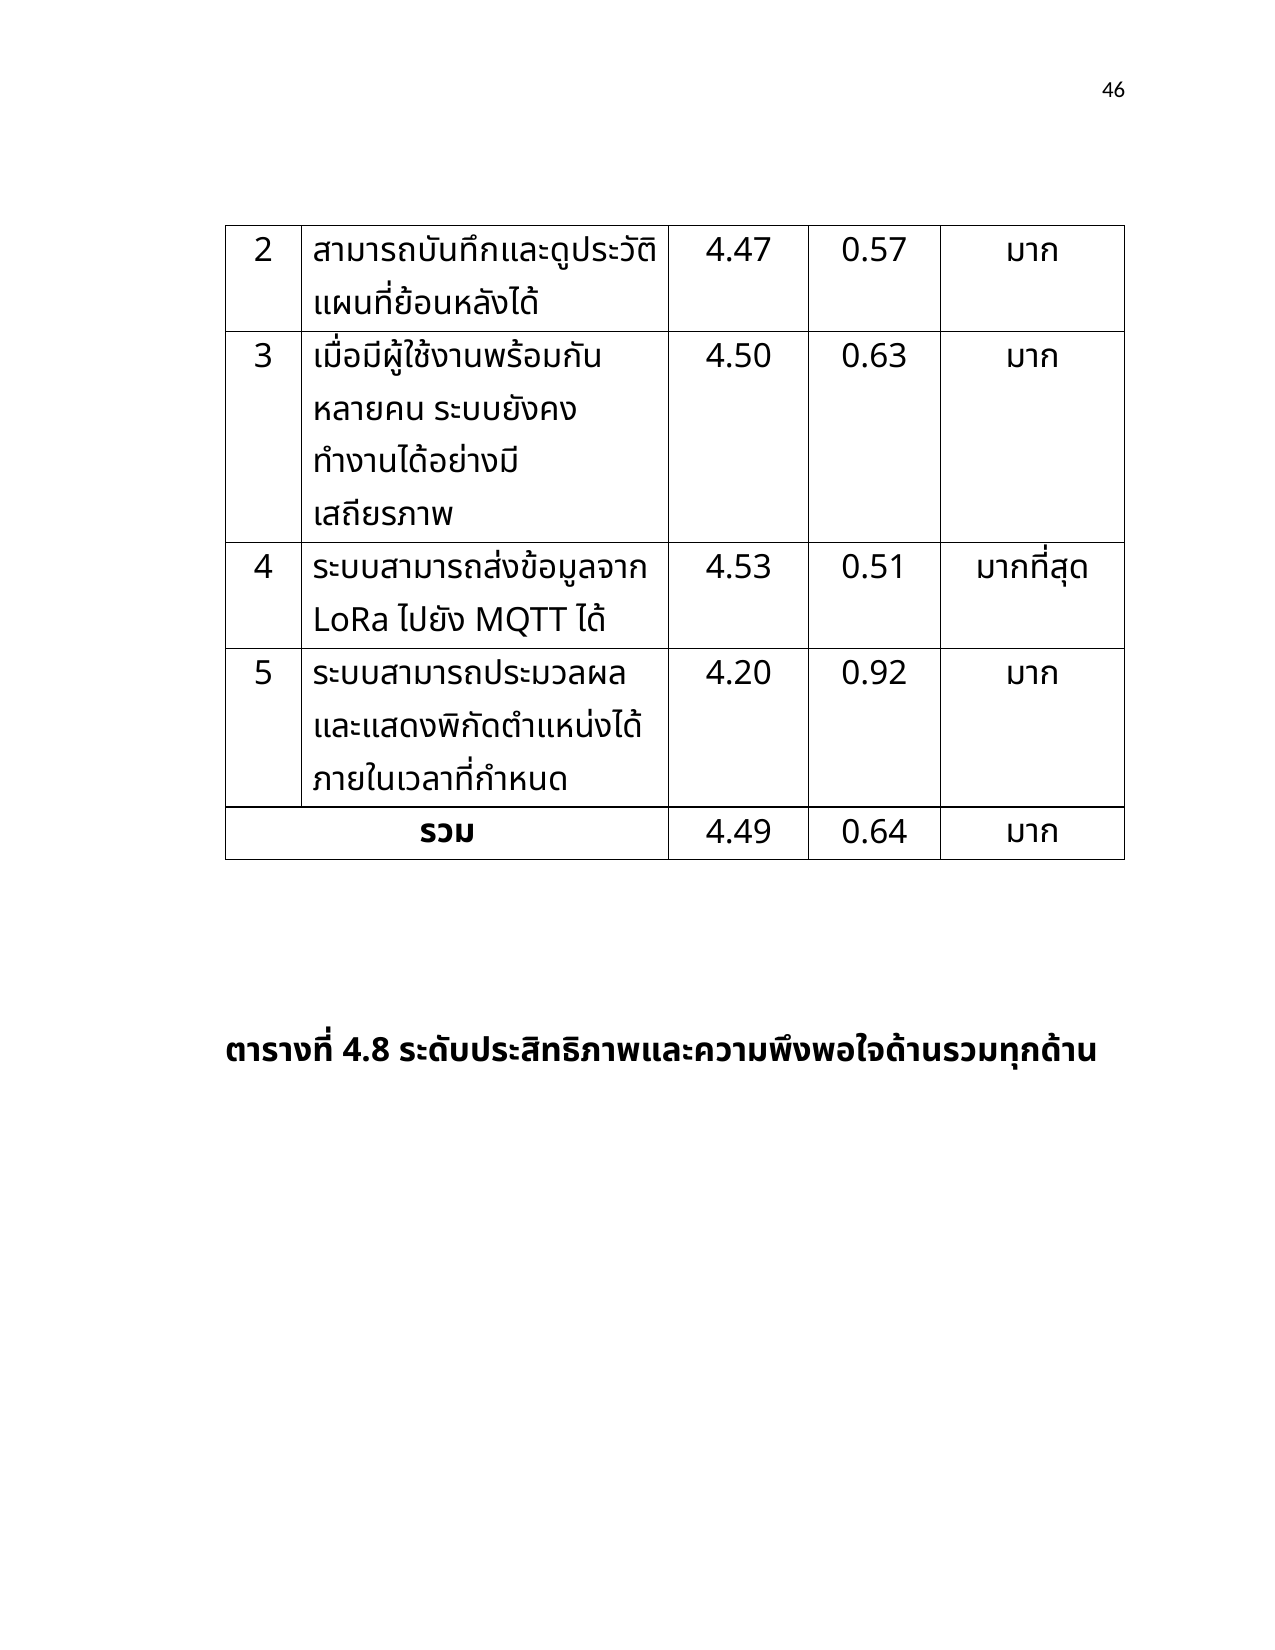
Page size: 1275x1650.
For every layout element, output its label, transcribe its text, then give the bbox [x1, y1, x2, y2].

table_cell 4.53 [669, 543, 808, 648]
table_cell 4.49 [669, 808, 808, 859]
table_cell มาก [941, 226, 1124, 331]
table_cell 2 [226, 226, 301, 331]
table_cell 5 [226, 649, 301, 806]
table_cell สามารถบันทึกและดูประวัติแผนที่ย้อนหลังได้ [302, 226, 668, 331]
table_cell 0.64 [809, 808, 940, 859]
table_cell 4.20 [669, 649, 808, 806]
table_cell รวม [226, 808, 668, 859]
table_cell มาก [941, 808, 1124, 859]
table_cell 0.92 [809, 649, 940, 806]
table_cell มาก [941, 649, 1124, 806]
table_cell 4.50 [669, 332, 808, 542]
table_cell มาก [941, 332, 1124, 542]
table_cell ระบบสามารถส่งข้อมูลจาก LoRa ไปยัง MQTT ได้ [302, 543, 668, 648]
text ตารางที่ 4.8 ระดับประสิทธิภาพและความพึงพอใจด้านรวมทุกด้าน [225, 1026, 1125, 1076]
table_cell 4.47 [669, 226, 808, 331]
table_cell 0.51 [809, 543, 940, 648]
table_cell 0.63 [809, 332, 940, 542]
table_cell ระบบสามารถประมวลผลและแสดงพิกัดตำแหน่งได้ภายในเวลาที่กำหนด [302, 649, 668, 806]
table_cell 3 [226, 332, 301, 542]
table_cell 0.57 [809, 226, 940, 331]
table_cell 4 [226, 543, 301, 648]
table_cell เมื่อมีผู้ใช้งานพร้อมกันหลายคน ระบบยังคงทำงานได้อย่างมีเสถียรภาพ [302, 332, 668, 542]
table_cell มากที่สุด [941, 543, 1124, 648]
